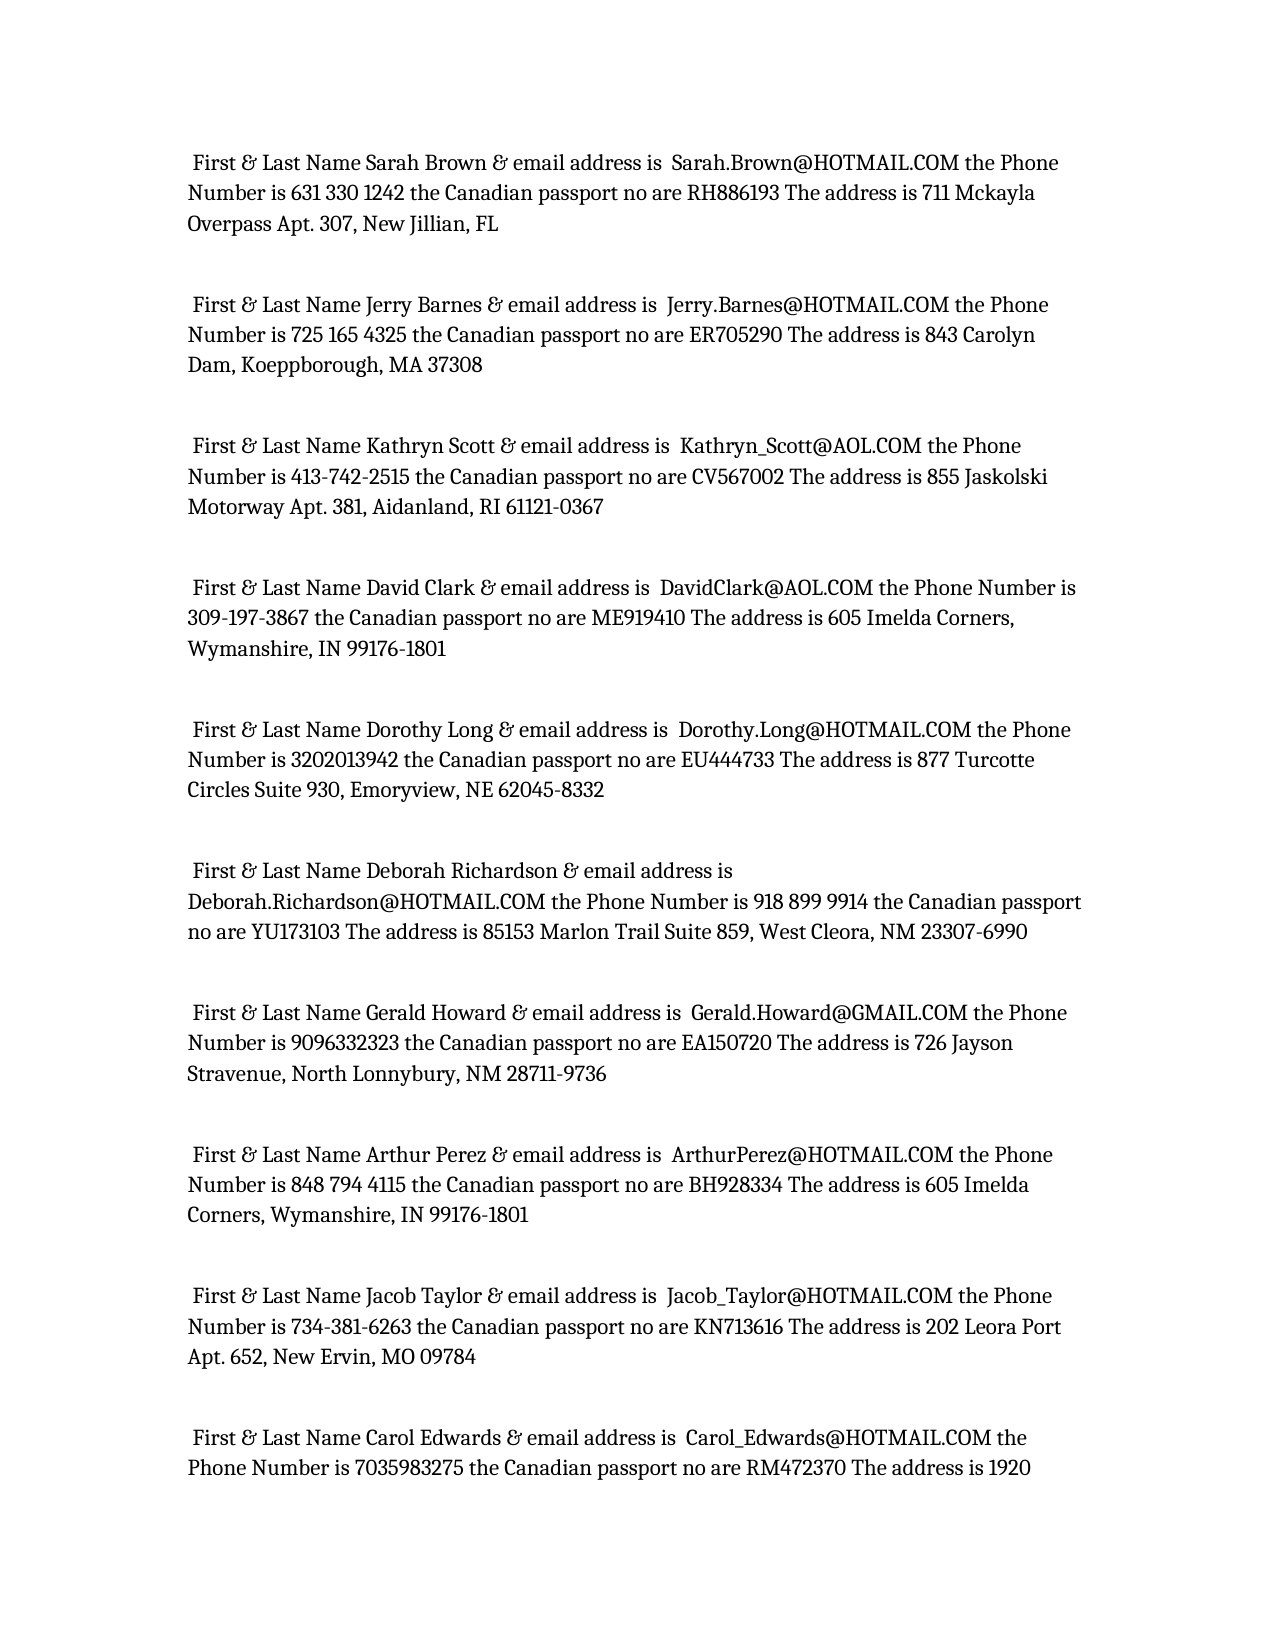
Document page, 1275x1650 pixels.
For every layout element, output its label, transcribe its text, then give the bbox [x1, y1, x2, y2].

text First & Last Name Kathryn Scott & email address is Kathryn_Scott@AOL.COM the Phone Number is 413-742-2515 the Canadian passport no are CV567002 The address is 855 Jaskolski Motorway Apt. 381, Aidanland, RI 61121-0367 [187, 433, 1087, 550]
text First & Last Name David Clark & email address is DavidClark@AOL.COM the Phone Number is 309-197-3867 the Canadian passport no are ME919410 The address is 605 Imelda Corners, Wymanshire, IN 99176-1801 [187, 575, 1087, 692]
text First & Last Name Dorothy Long & email address is Dorothy.Long@HOTMAIL.COM the Phone Number is 3202013942 the Canadian passport no are EU444733 The address is 877 Turcotte Circles Suite 930, Emoryview, NE 62045-8332 [187, 717, 1087, 834]
text First & Last Name Gerald Howard & email address is Gerald.Howard@GMAIL.COM the Phone Number is 9096332323 the Canadian passport no are EA150720 The address is 726 Jayson Stravenue, North Lonnybury, NM 28711-9736 [187, 1000, 1087, 1117]
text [187, 1425, 1087, 1482]
text First & Last Name Arthur Perez & email address is ArthurPerez@HOTMAIL.COM the Phone Number is 848 794 4115 the Canadian passport no are BH928334 The address is 605 Imelda Corners, Wymanshire, IN 99176-1801 [187, 1142, 1087, 1259]
text First & Last Name Sarah Brown & email address is Sarah.Brown@HOTMAIL.COM the Phone Number is 631 330 1242 the Canadian passport no are RH886193 The address is 711 Mckayla Overpass Apt. 307, New Jillian, FL [187, 150, 1087, 267]
text First & Last Name Jerry Barnes & email address is Jerry.Barnes@HOTMAIL.COM the Phone Number is 725 165 4325 the Canadian passport no are ER705290 The address is 843 Carolyn Dam, Koeppborough, MA 37308 [187, 292, 1087, 409]
text First & Last Name Deborah Richardson & email address is Deborah.Richardson@HOTMAIL.COM the Phone Number is 918 899 9914 the Canadian passport no are YU173103 The address is 85153 Marlon Trail Suite 859, West Cleora, NM 23307-6990 [187, 858, 1087, 975]
text First & Last Name Jacob Taylor & email address is Jacob_Taylor@HOTMAIL.COM the Phone Number is 734-381-6263 the Canadian passport no are KN713616 The address is 202 Leora Port Apt. 652, New Ervin, MO 09784 [187, 1283, 1087, 1400]
